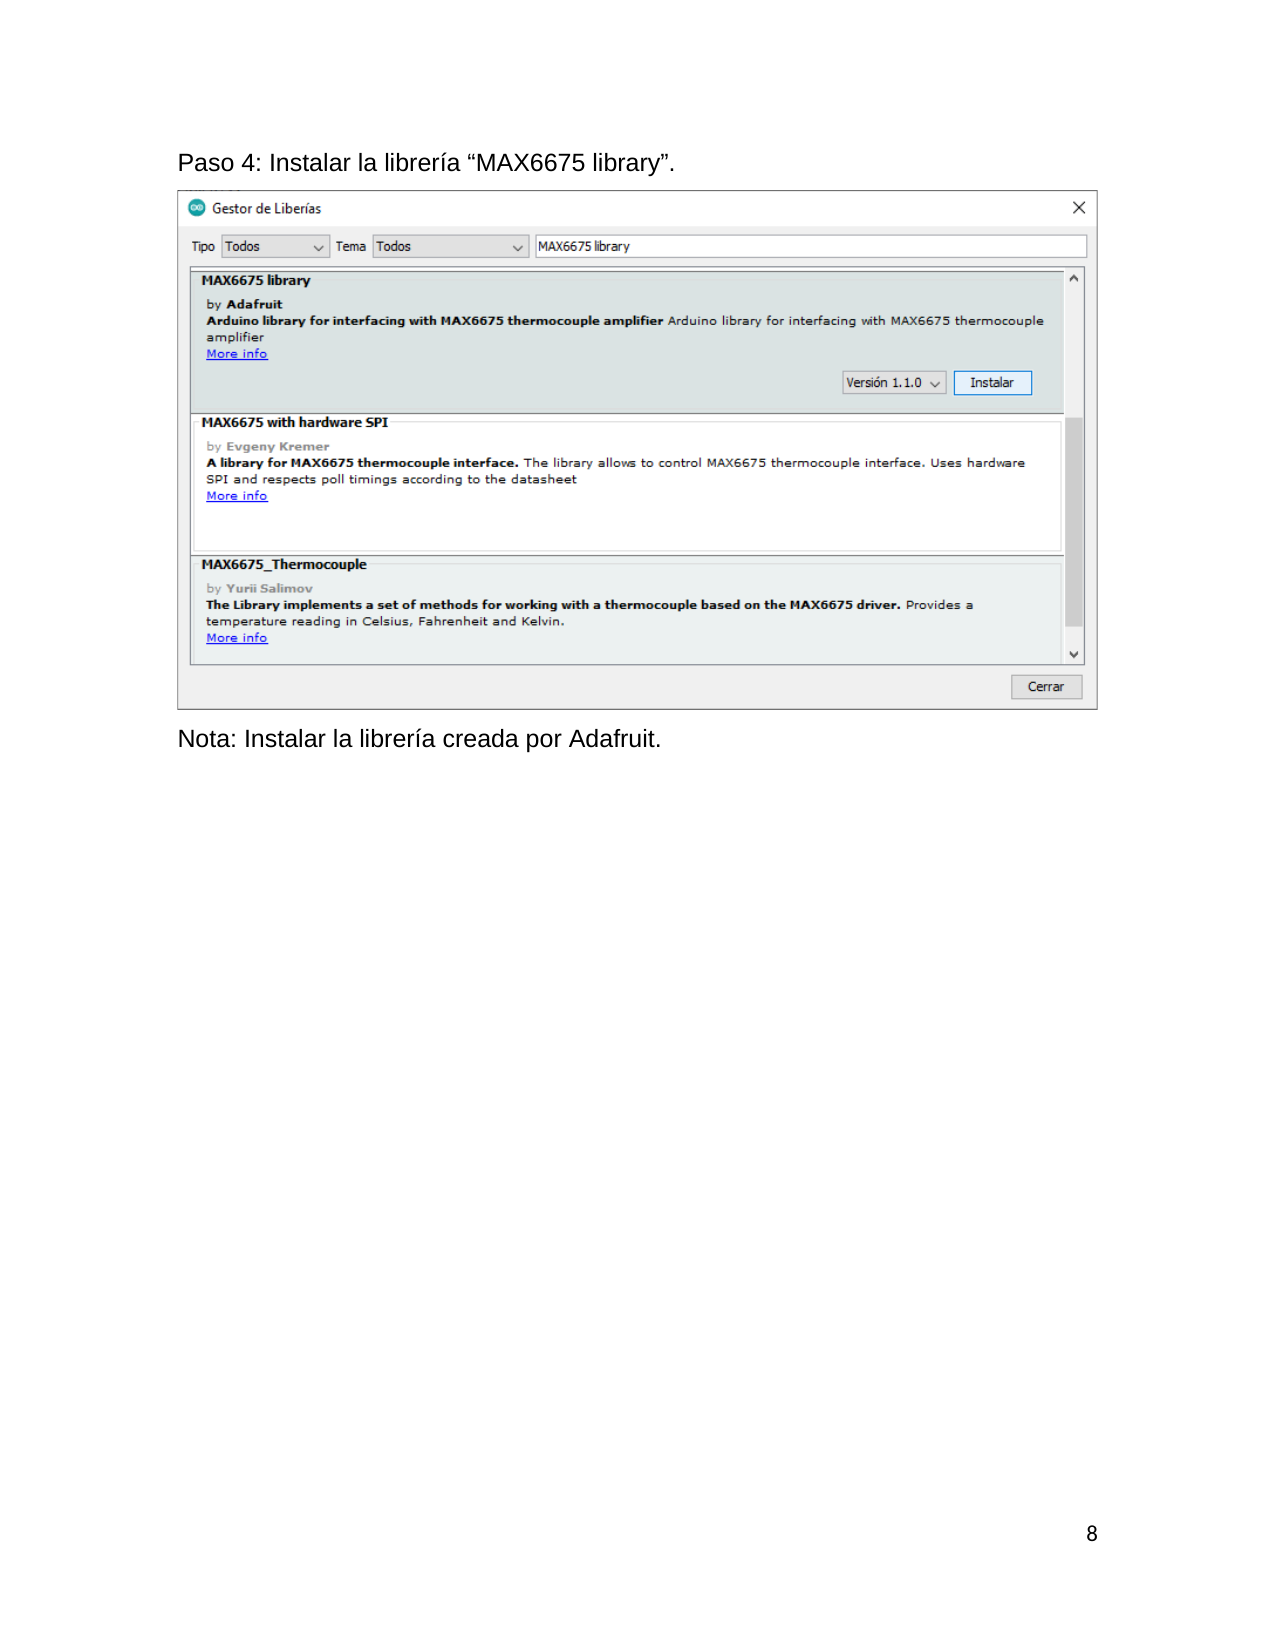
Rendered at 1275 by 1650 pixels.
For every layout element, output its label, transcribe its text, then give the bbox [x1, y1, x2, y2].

text Paso 4: Instalar la librería “MAX6675 library”. [177, 148, 1098, 176]
text Nota: Instalar la librería creada por Adafruit. [177, 723, 1098, 752]
picture [177, 190, 1098, 710]
